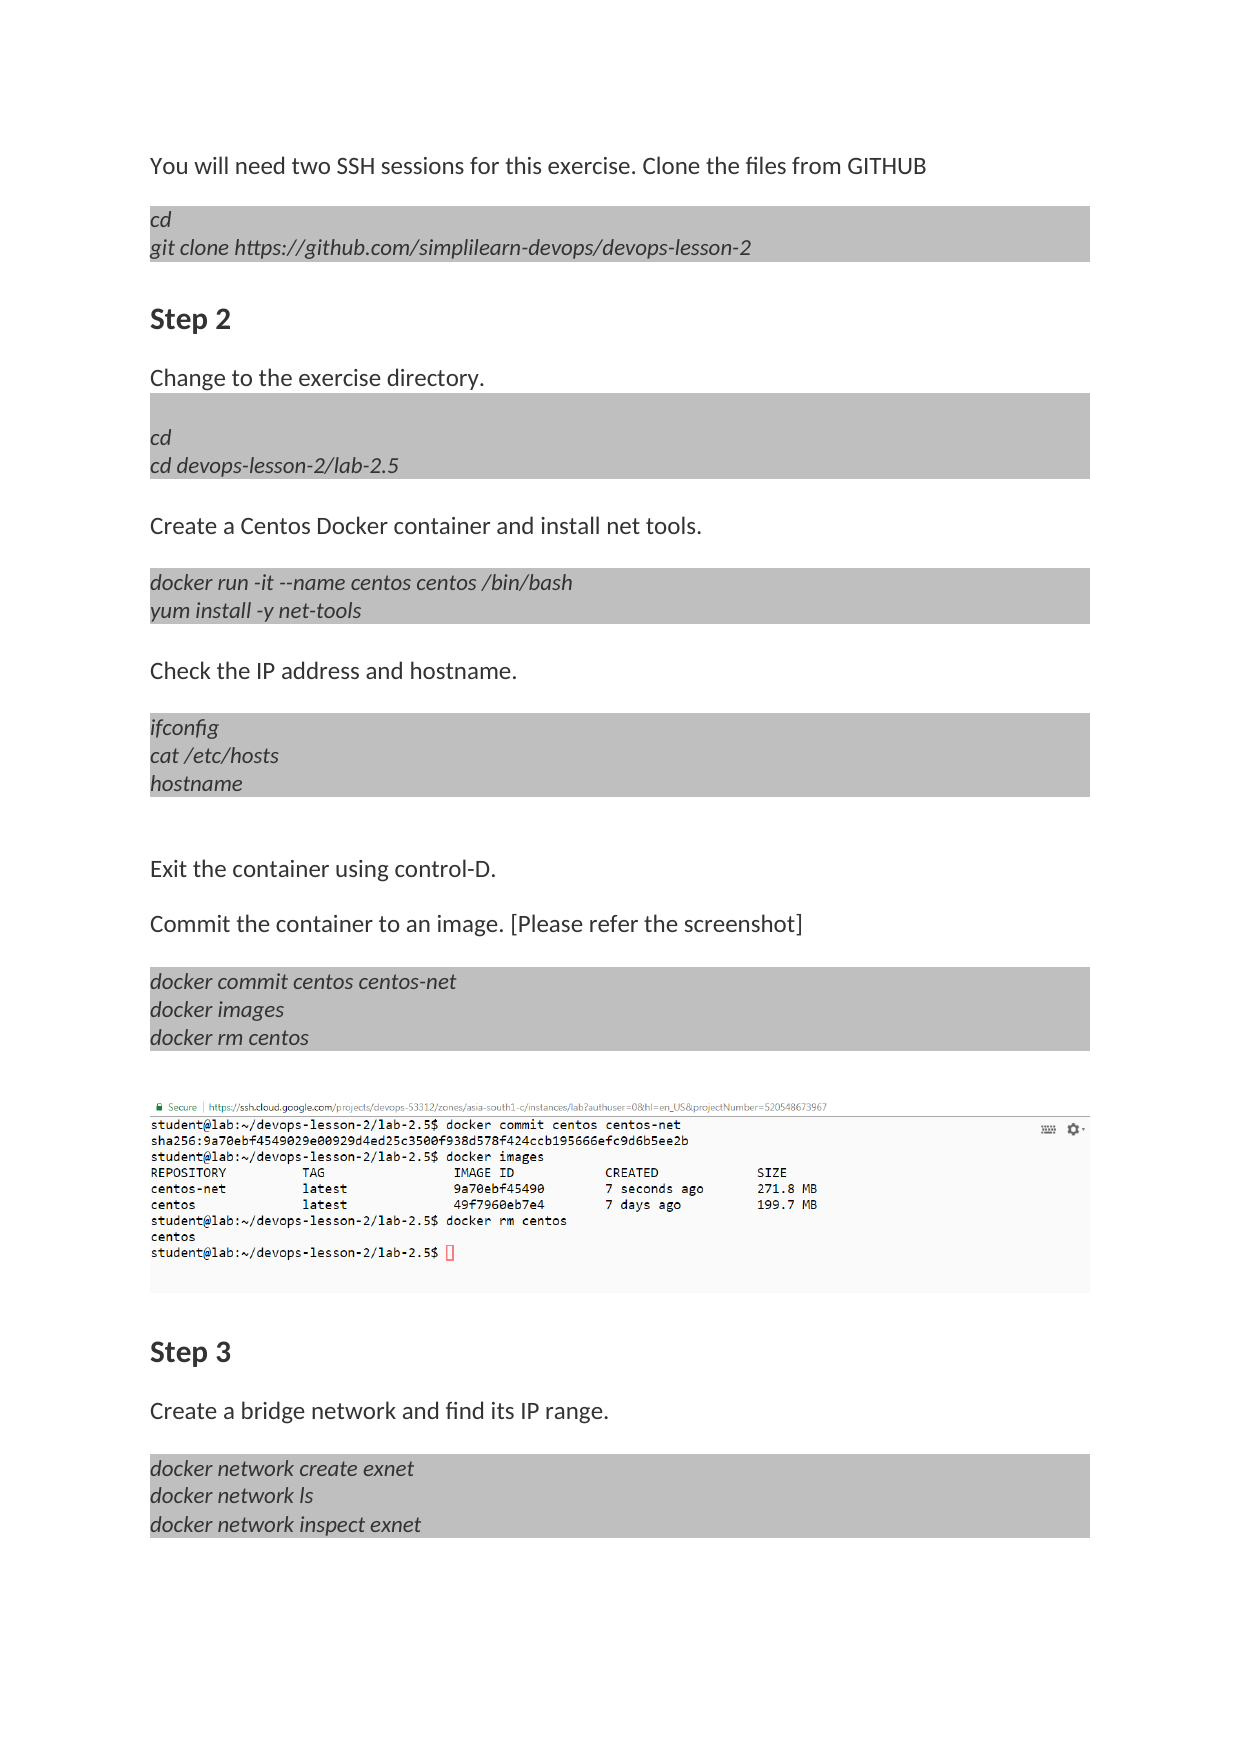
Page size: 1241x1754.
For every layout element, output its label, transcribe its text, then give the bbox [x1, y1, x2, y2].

text Check the IP address and hostname. [150, 655, 1090, 713]
text Create a bridge network and find its IP range. [150, 1395, 1090, 1454]
text docker commit centos centos-net docker images docker rm centos [150, 967, 1090, 1051]
text Commit the container to an image. [Please refer the screenshot] [150, 908, 1090, 967]
text Exit the container using control-D. [150, 853, 1090, 883]
text You will need two SSH sessions for this exercise. Clone the files from GITHUB [150, 150, 1090, 181]
text cd cd devops-lesson-2/lab-2.5 [150, 393, 1090, 479]
text Change to the exercise directory. [150, 362, 1090, 393]
text Step 2 [150, 299, 1090, 337]
text Step 3 [150, 1332, 1090, 1370]
text docker run -it --name centos centos /bin/bash yum install -y net-tools [150, 568, 1090, 624]
text docker network create exnet docker network ls docker network inspect exnet [150, 1454, 1090, 1538]
text ifconfig cat /etc/hosts hostname [150, 713, 1090, 797]
text cd git clone https://github.com/simplilearn-devops/devops-lesson-2 [150, 206, 1090, 262]
text Create a Centos Docker container and install net tools. [150, 510, 1090, 568]
picture [150, 1098, 1091, 1293]
